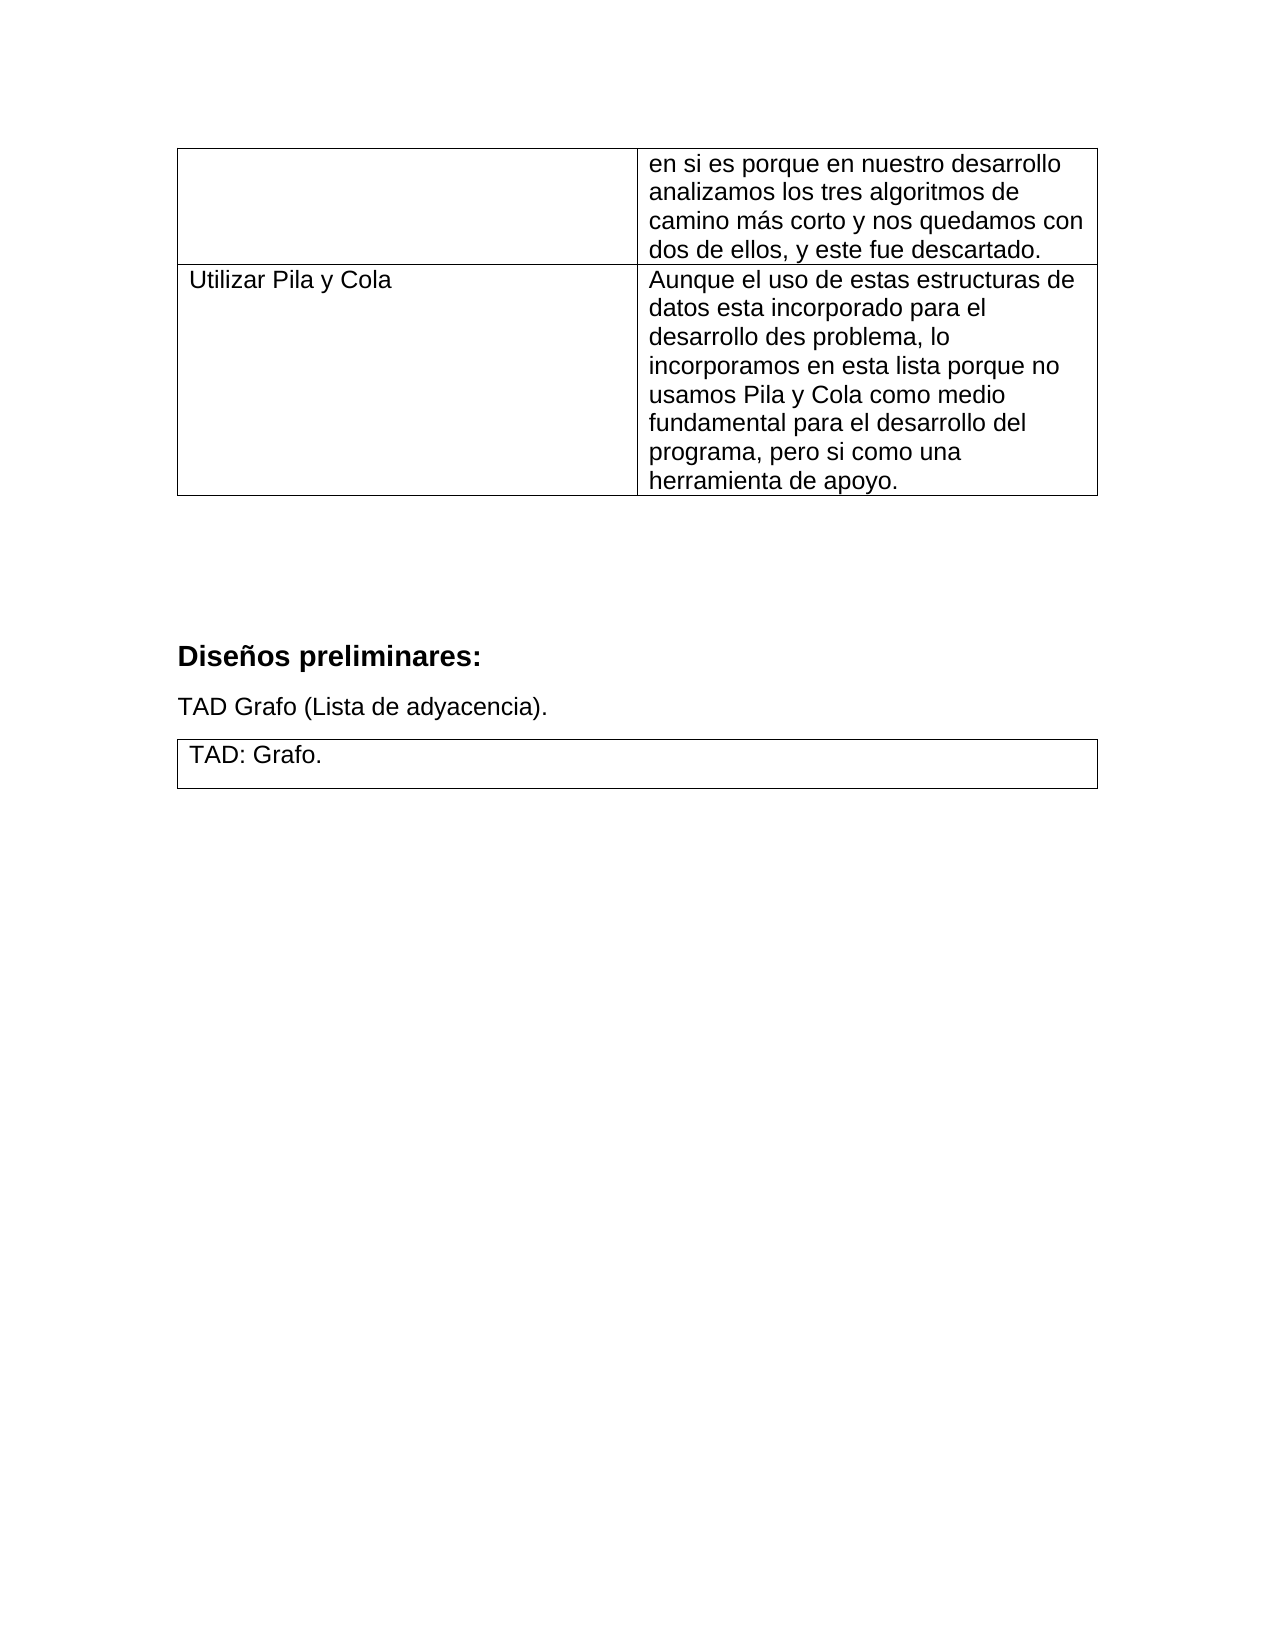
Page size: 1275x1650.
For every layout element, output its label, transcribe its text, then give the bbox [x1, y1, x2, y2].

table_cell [178, 149, 637, 264]
text Diseños preliminares: [177, 639, 1098, 672]
table_cell Utilizar Pila y Cola [178, 265, 637, 495]
table_header TAD: Grafo. [178, 740, 1097, 788]
table_cell Aunque el uso de estas estructuras de datos esta incorporado para el desarrollo des problema, lo incorporamos en esta lista porque no usamos Pila y Cola como medio fundamental para el desarrollo del programa, pero si como una herramienta de apoyo. [638, 265, 1097, 495]
text TAD Grafo (Lista de adyacencia). [177, 692, 1098, 720]
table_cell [638, 149, 1097, 264]
